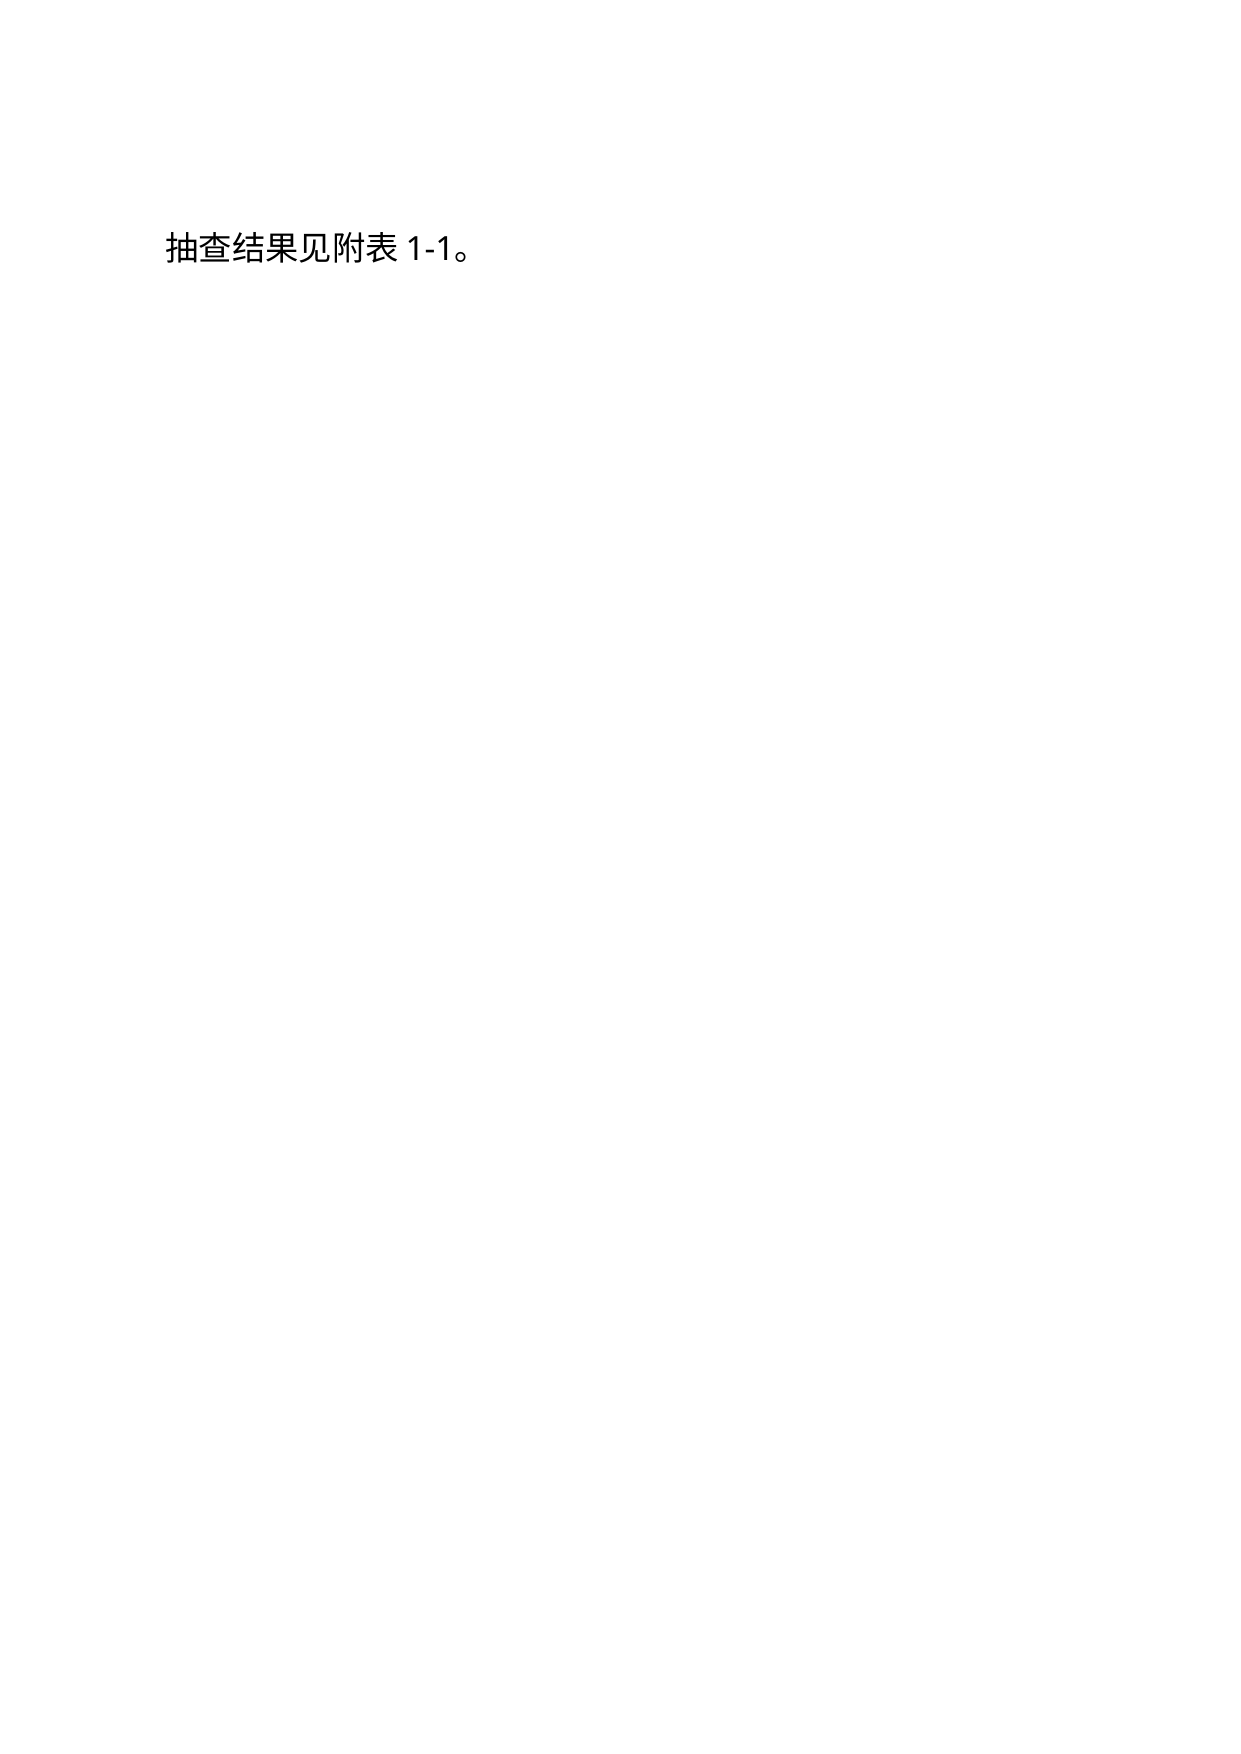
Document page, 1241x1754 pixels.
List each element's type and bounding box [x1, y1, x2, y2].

text [165, 211, 1098, 273]
